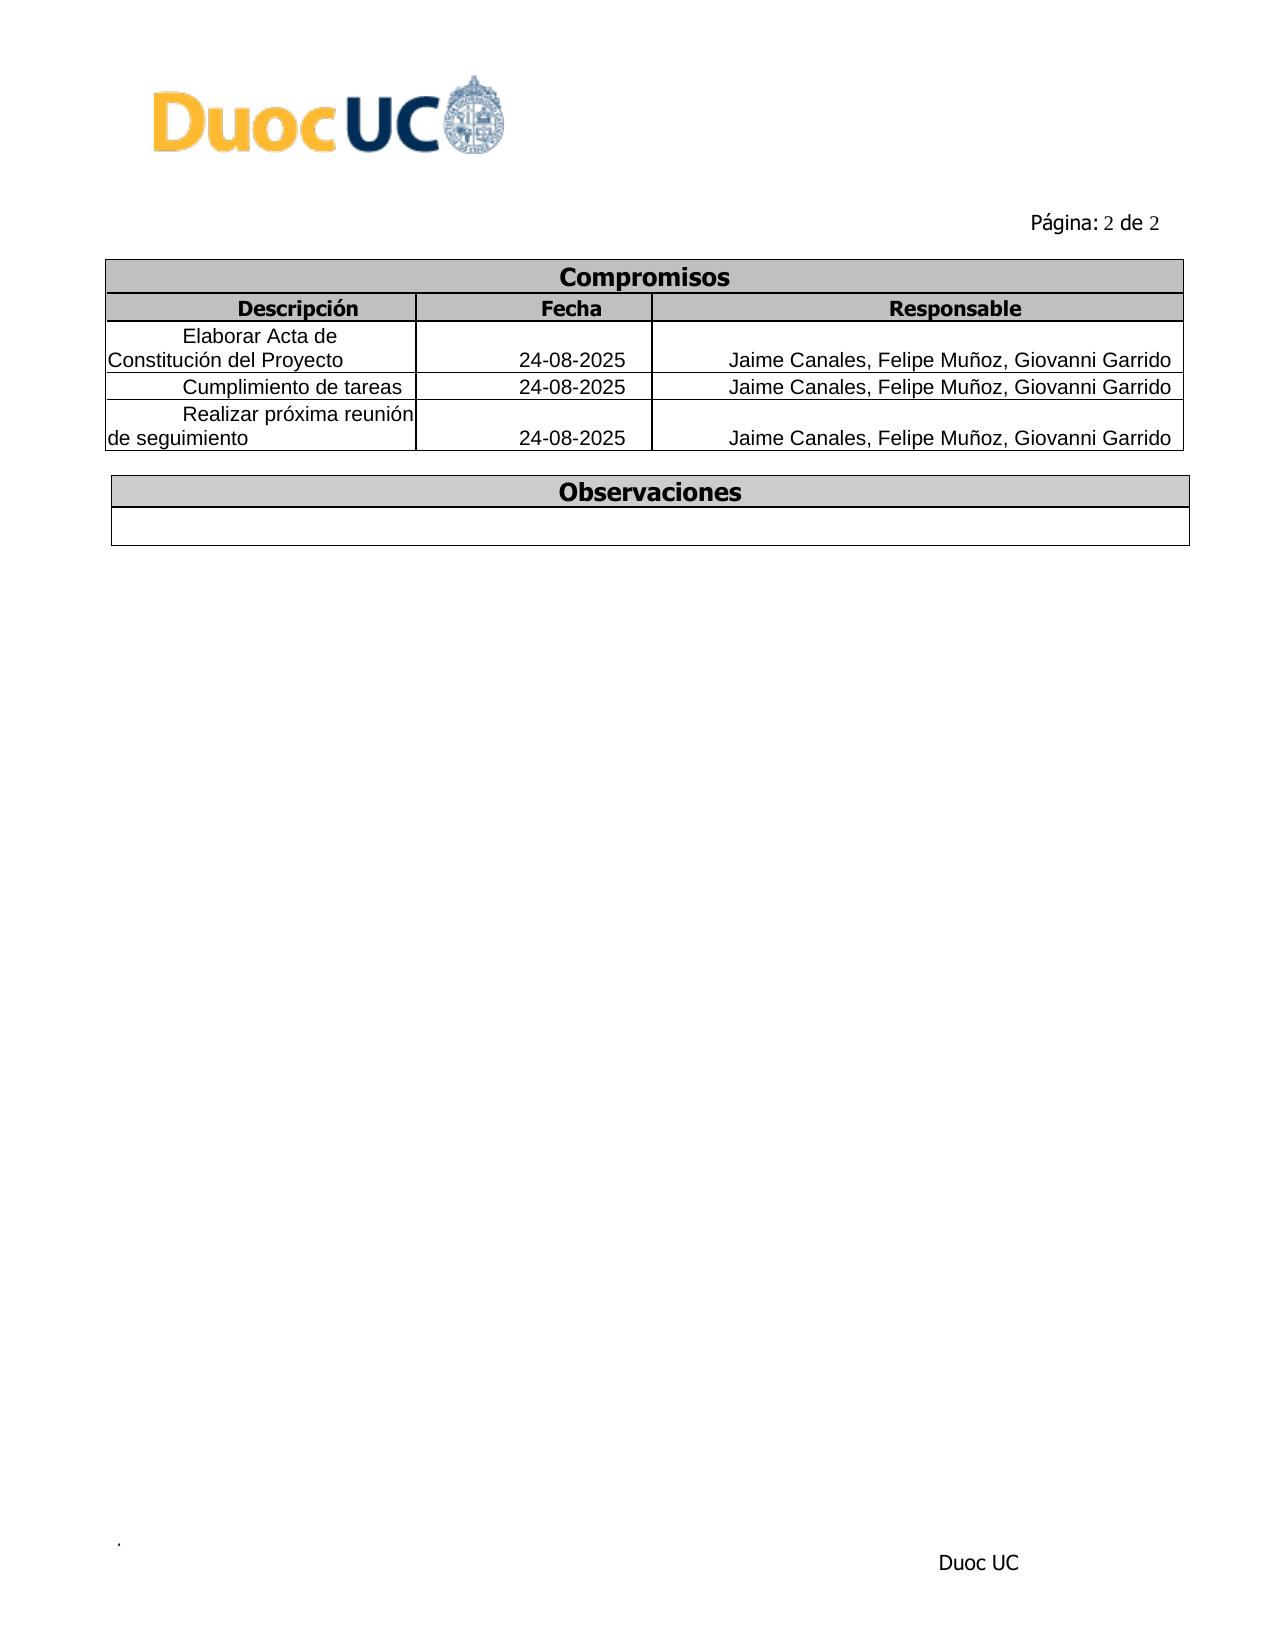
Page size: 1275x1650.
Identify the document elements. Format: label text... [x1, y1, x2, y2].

table_cell Cumplimiento de tareas [106, 373, 415, 398]
table_header Compromisos [106, 260, 1183, 292]
table_cell Jaime Canales, Felipe Muñoz, Giovanni Garrido [653, 322, 1183, 371]
table_cell 24-08-2025 [417, 322, 651, 371]
table_cell [112, 508, 1189, 545]
table_cell Descripción [106, 293, 415, 320]
table_cell Responsable [653, 294, 1183, 320]
table_cell Elaborar Acta de Constitución del Proyecto [106, 321, 415, 371]
picture [118, 59, 517, 181]
table_cell Jaime Canales, Felipe Muñoz, Giovanni Garrido [653, 373, 1183, 398]
table_cell Jaime Canales, Felipe Muñoz, Giovanni Garrido [653, 400, 1183, 449]
table_cell Fecha [417, 294, 651, 320]
table_header Observaciones [112, 476, 1189, 506]
table_cell 24-08-2025 [417, 400, 651, 449]
table_cell 24-08-2025 [417, 373, 651, 398]
table_cell Realizar próxima reunión de seguimiento [106, 400, 415, 449]
